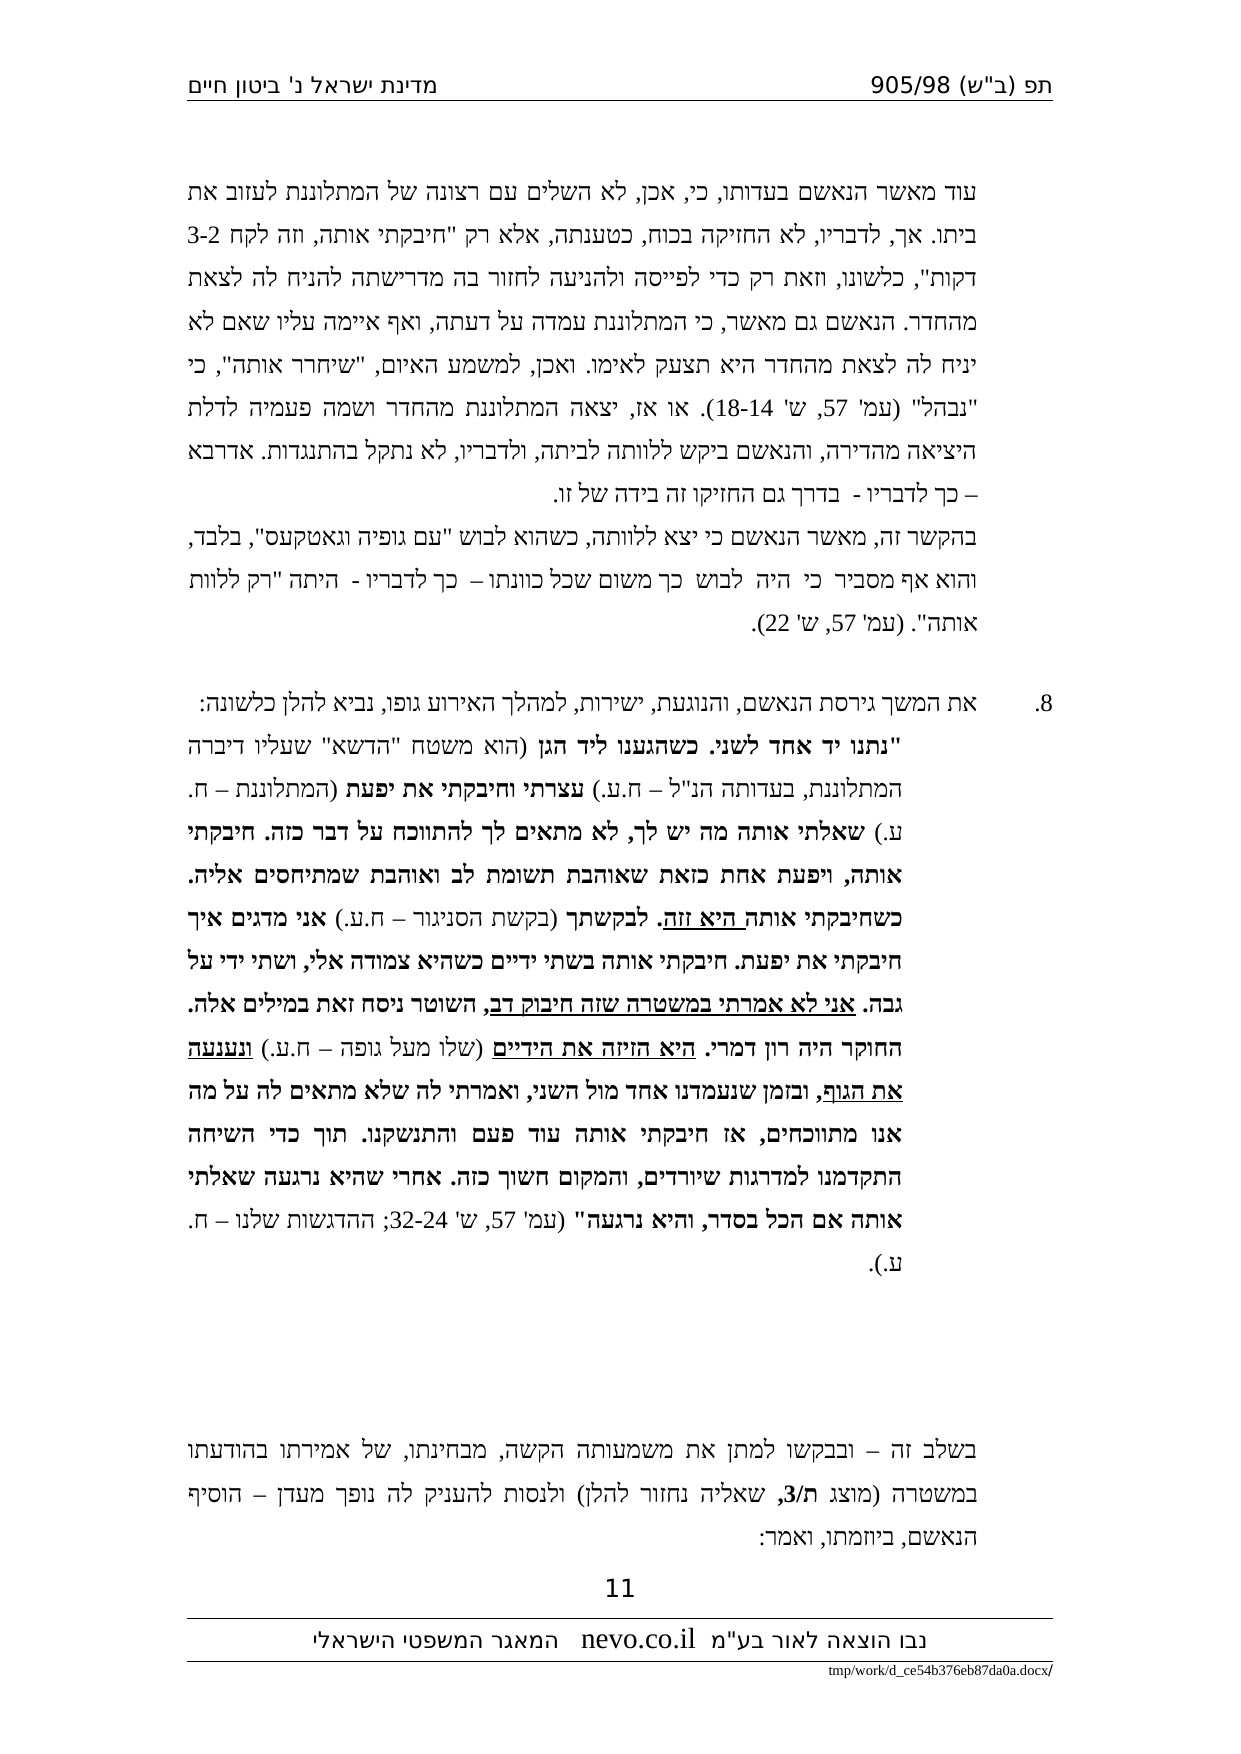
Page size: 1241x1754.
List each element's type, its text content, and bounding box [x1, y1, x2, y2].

text 8. את המשך גירסת הנאשם, והנוגעת, ישירות, למהלך האירוע גופו, נביא להלן כלשונה: [187, 688, 1053, 716]
text עוד מאשר הנאשם בעדותו, כי, אכן, לא השלים עם רצונה של המתלוננת לעזוב את ביתו. אך, לדבריו, לא החזיקה בכוח, כטענתה, אלא רק "חיבקתי אותה, וזה לקח 3-2 דקות", כלשונו, וזאת רק כדי לפייסה ולהניעה לחזור בה מדרישתה להניח לה לצאת מהחדר. הנאשם גם מאשר, כי המתלוננת עמדה על דעתה, ואף איימה עליו שאם לא יניח לה לצאת מהחדר היא תצעק לאימו. ואכן, למשמע האיום, "שיחרר אותה", כי "נבהל" (עמ' 57, ש' 18-14). או אז, יצאה המתלוננת מהחדר ושמה פעמיה לדלת היציאה מהדירה, והנאשם ביקש ללוותה לביתה, ולדבריו, לא נתקל בהתנגדות. אדרבא – כך לדבריו - בדרך גם החזיקו זה בידה של זו. [187, 177, 1053, 508]
text בשלב זה – ובבקשו למתן את משמעותה הקשה, מבחינתו, של אמירתו בהודעתו במשטרה (מוצג ת/3, שאליה נחזור להלן) ולנסות להעניק לה נופך מעדן – הוסיף הנאשם, ביוזמתו, ואמר: [187, 1436, 1053, 1551]
text בהקשר זה, מאשר הנאשם כי יצא ללוותה, כשהוא לבוש "עם גופיה וגאטקעס", בלבד, והוא אף מסביר כי היה לבוש כך משום שכל כוונתו – כך לדבריו - היתה "רק ללוות אותה". (עמ' 57, ש' 22). [187, 522, 1053, 637]
text "נתנו יד אחד לשני. כשהגענו ליד הגן (הוא משטח "הדשא" שעליו דיברה המתלוננת, בעדותה הנ"ל – ח.ע.) עצרתי וחיבקתי את יפעת (המתלוננת – ח.ע.) שאלתי אותה מה יש לך, לא מתאים לך להתווכח על דבר כזה. חיבקתי אותה, ויפעת אחת כזאת שאוהבת תשומת לב ואוהבת שמתיחסים אליה. כשחיבקתי אותה היא זזה. לבקשתך (בקשת הסניגור – ח.ע.) אני מדגים איך חיבקתי את יפעת. חיבקתי אותה בשתי ידיים כשהיא צמודה אלי, ושתי ידי על גבה. אני לא אמרתי במשטרה שזה חיבוק דב, השוטר ניסח זאת במילים אלה. החוקר היה רון דמרי. היא הזיזה את הידיים (שלו מעל גופה – ח.ע.) ונענעה את הגוף, ובזמן שנעמדנו אחד מול השני, ואמרתי לה שלא מתאים לה על מה אנו מתווכחים, אז חיבקתי אותה עוד פעם והתנשקנו. תוך כדי השיחה התקדמנו למדרגות שיורדים, והמקום חשוך כזה. אחרי שהיא נרגעה שאלתי אותה אם הכל בסדר, והיא נרגעה" (עמ' 57, ש' 32-24; ההדגשות שלנו – ח.ע.). [187, 731, 978, 1277]
